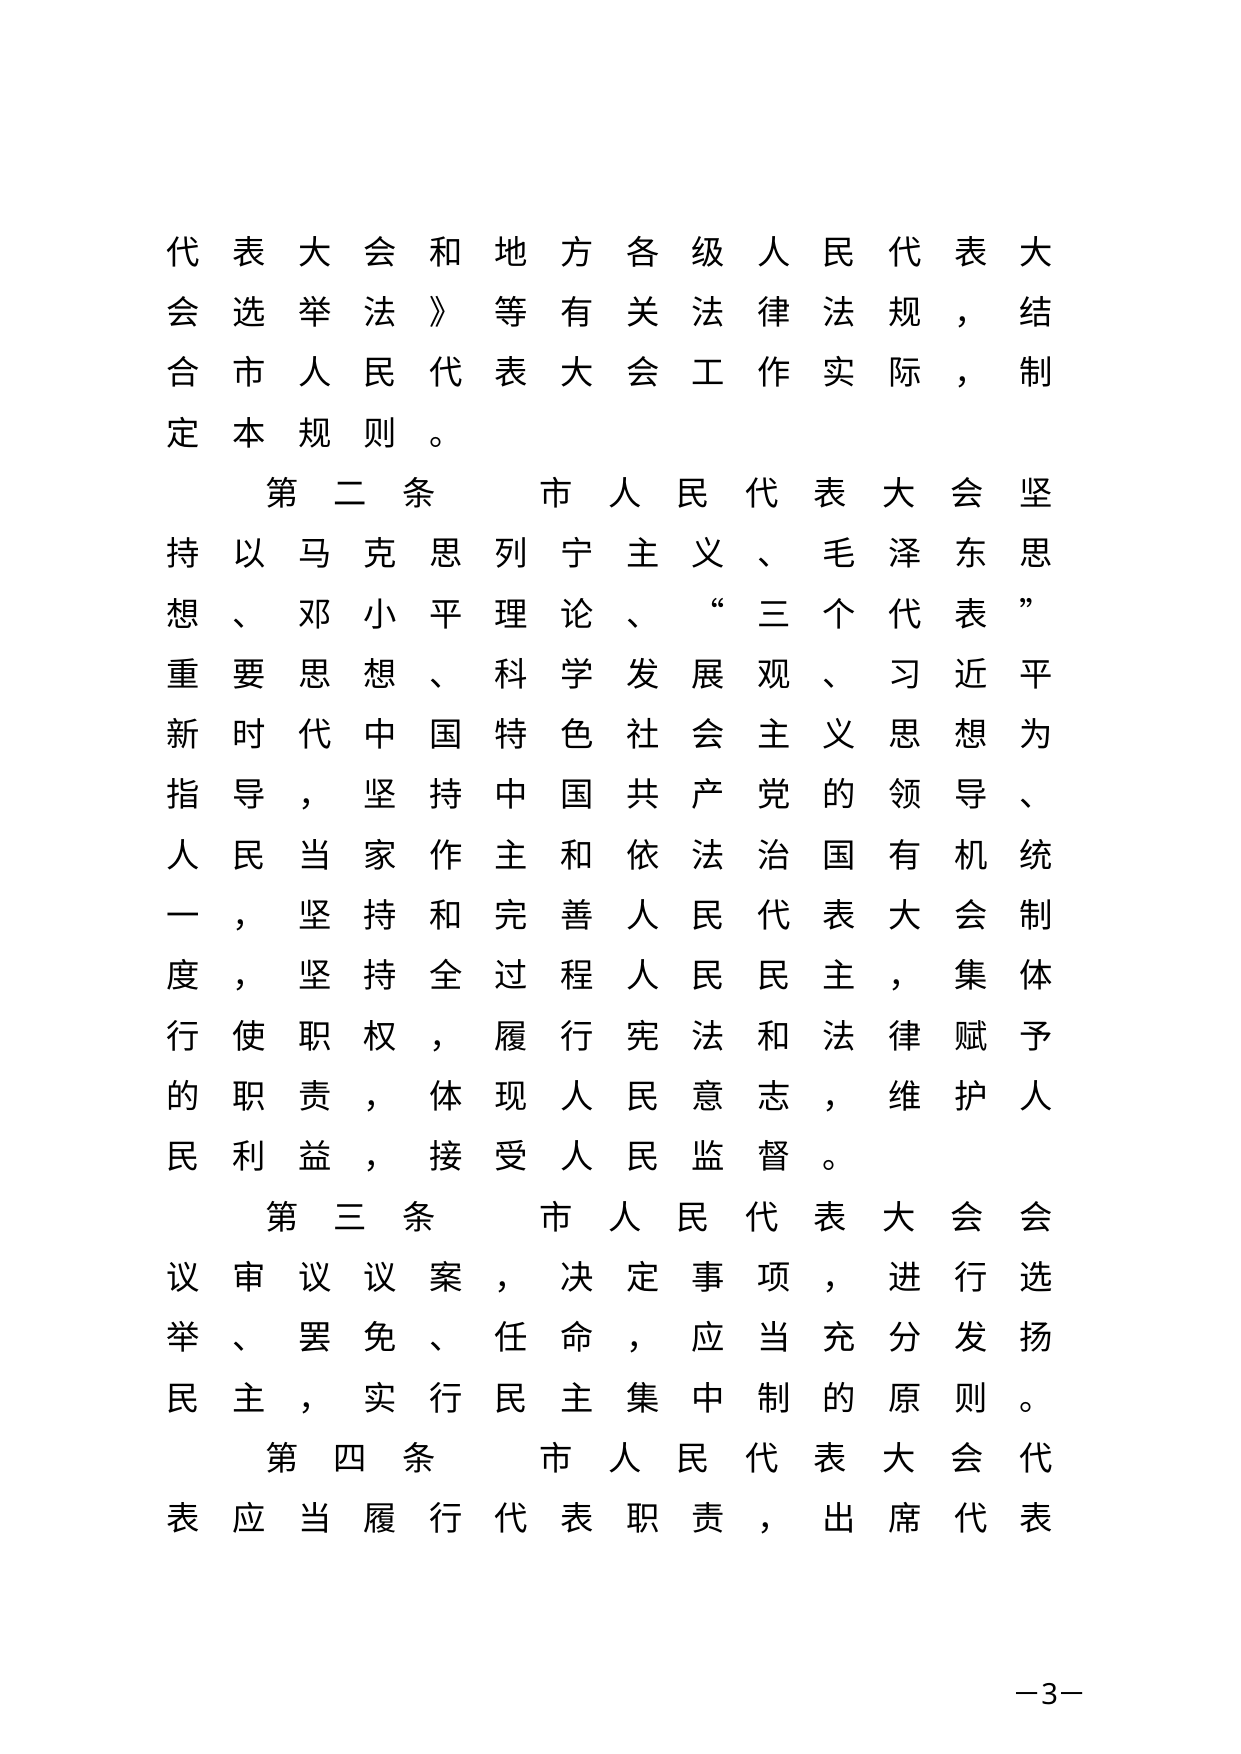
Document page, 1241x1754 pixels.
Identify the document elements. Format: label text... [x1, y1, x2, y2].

text 第二条 市人民代表大会坚持以马克思列宁主义、毛泽东思想、邓小平理论、“三个代表”重要思想、科学发展观、习近平新时代中国特色社会主义思想为指导，坚持中国共产党的领导、人民当家作主和依法治国有机统一，坚持和完善人民代表大会制度，坚持全过程人民民主，集体行使职权，履行宪法和法律赋予的职责，体现人民意志，维护人民利益，接受人民监督。 [167, 461, 1085, 1184]
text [167, 1426, 1085, 1546]
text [167, 219, 1085, 461]
text 第三条 市人民代表大会会议审议议案，决定事项，进行选举、罢免、任命，应当充分发扬民主，实行民主集中制的原则。 [167, 1184, 1085, 1426]
